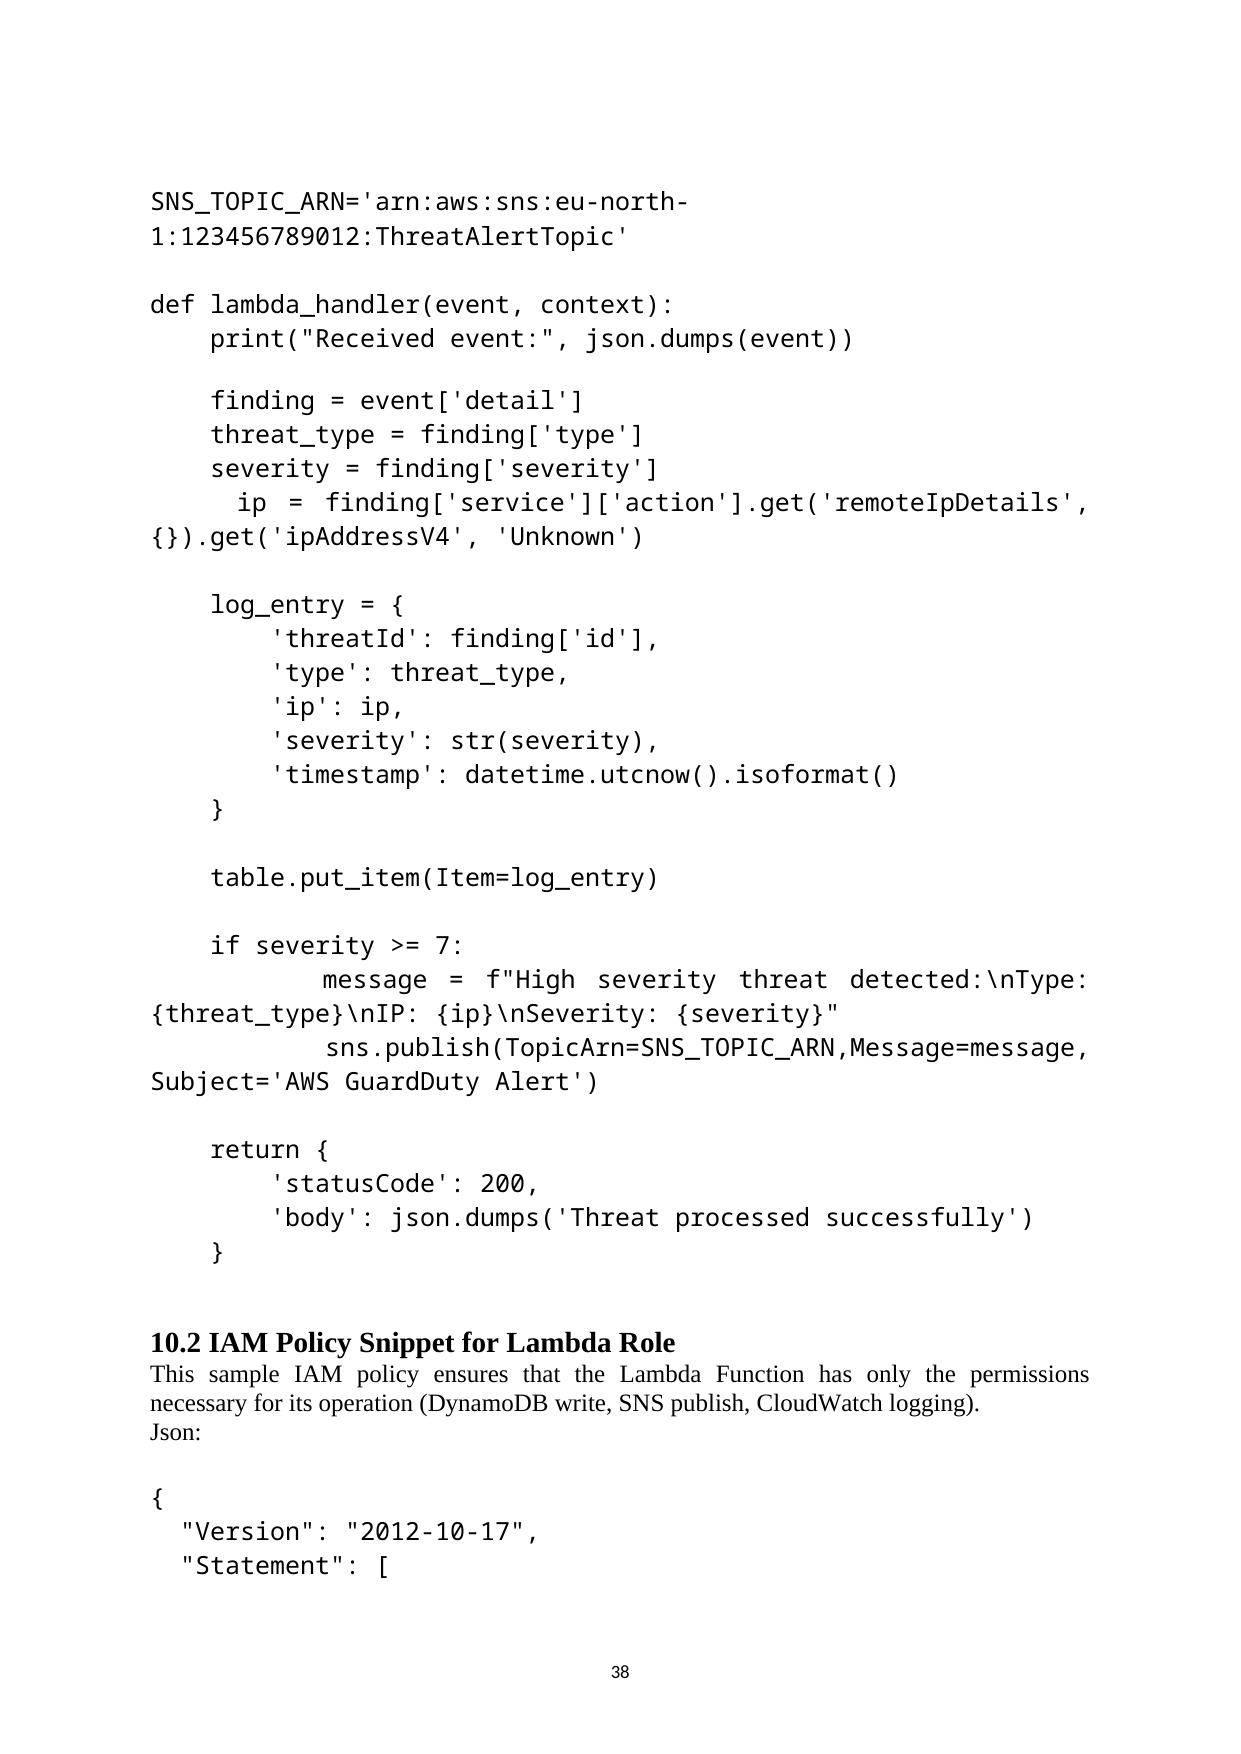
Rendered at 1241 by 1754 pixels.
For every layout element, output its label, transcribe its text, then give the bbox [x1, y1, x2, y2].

text message = f"High severity threat detected:\nType: {threat_type}\nIP: {ip}\nSeverity: {severity}" [150, 961, 1090, 1029]
text threat_type = finding['type'] [150, 416, 1090, 451]
text table.put_item(Item=log_entry) [150, 859, 1090, 893]
text This sample IAM policy ensures that the Lambda Function has only the permissions necessary for its operation (DynamoDB write, SNS publish, CloudWatch logging). [150, 1359, 1090, 1417]
text 10.2 IAM Policy Snippet for Lambda Role [150, 1326, 1090, 1359]
text "Version": "2012-10-17", [150, 1513, 1090, 1547]
text log_entry = { [150, 587, 1090, 621]
text 'ip': ip, [150, 689, 1090, 723]
text SNS_TOPIC_ARN='arn:aws:sns:eu-north-1:123456789012:ThreatAlertTopic' [150, 184, 1090, 252]
text 'severity': str(severity), [150, 723, 1090, 757]
text 'type': threat_type, [150, 655, 1090, 689]
text sns.publish(TopicArn=SNS_TOPIC_ARN,Message=message, Subject='AWS GuardDuty Alert') [150, 1029, 1090, 1098]
text print("Received event:", json.dumps(event)) [150, 320, 1090, 354]
text def lambda_handler(event, context): [150, 286, 1090, 320]
text } [150, 1234, 1090, 1268]
text if severity >= 7: [150, 927, 1090, 961]
text severity = finding['severity'] [150, 451, 1090, 484]
text Json: [150, 1417, 1090, 1445]
text 'body': json.dumps('Threat processed successfully') [150, 1200, 1090, 1234]
text { [150, 1479, 1090, 1513]
text return { [150, 1132, 1090, 1166]
text ip = finding['service']['action'].get('remoteIpDetails', {}).get('ipAddressV4', 'Unknown') [150, 484, 1090, 553]
text 'timestamp': datetime.utcnow().isoformat() [150, 757, 1090, 791]
text 'threatId': finding['id'], [150, 621, 1090, 655]
text "Statement": [ [150, 1547, 1090, 1582]
text } [150, 791, 1090, 825]
text 'statusCode': 200, [150, 1166, 1090, 1200]
text finding = event['detail'] [150, 382, 1090, 416]
